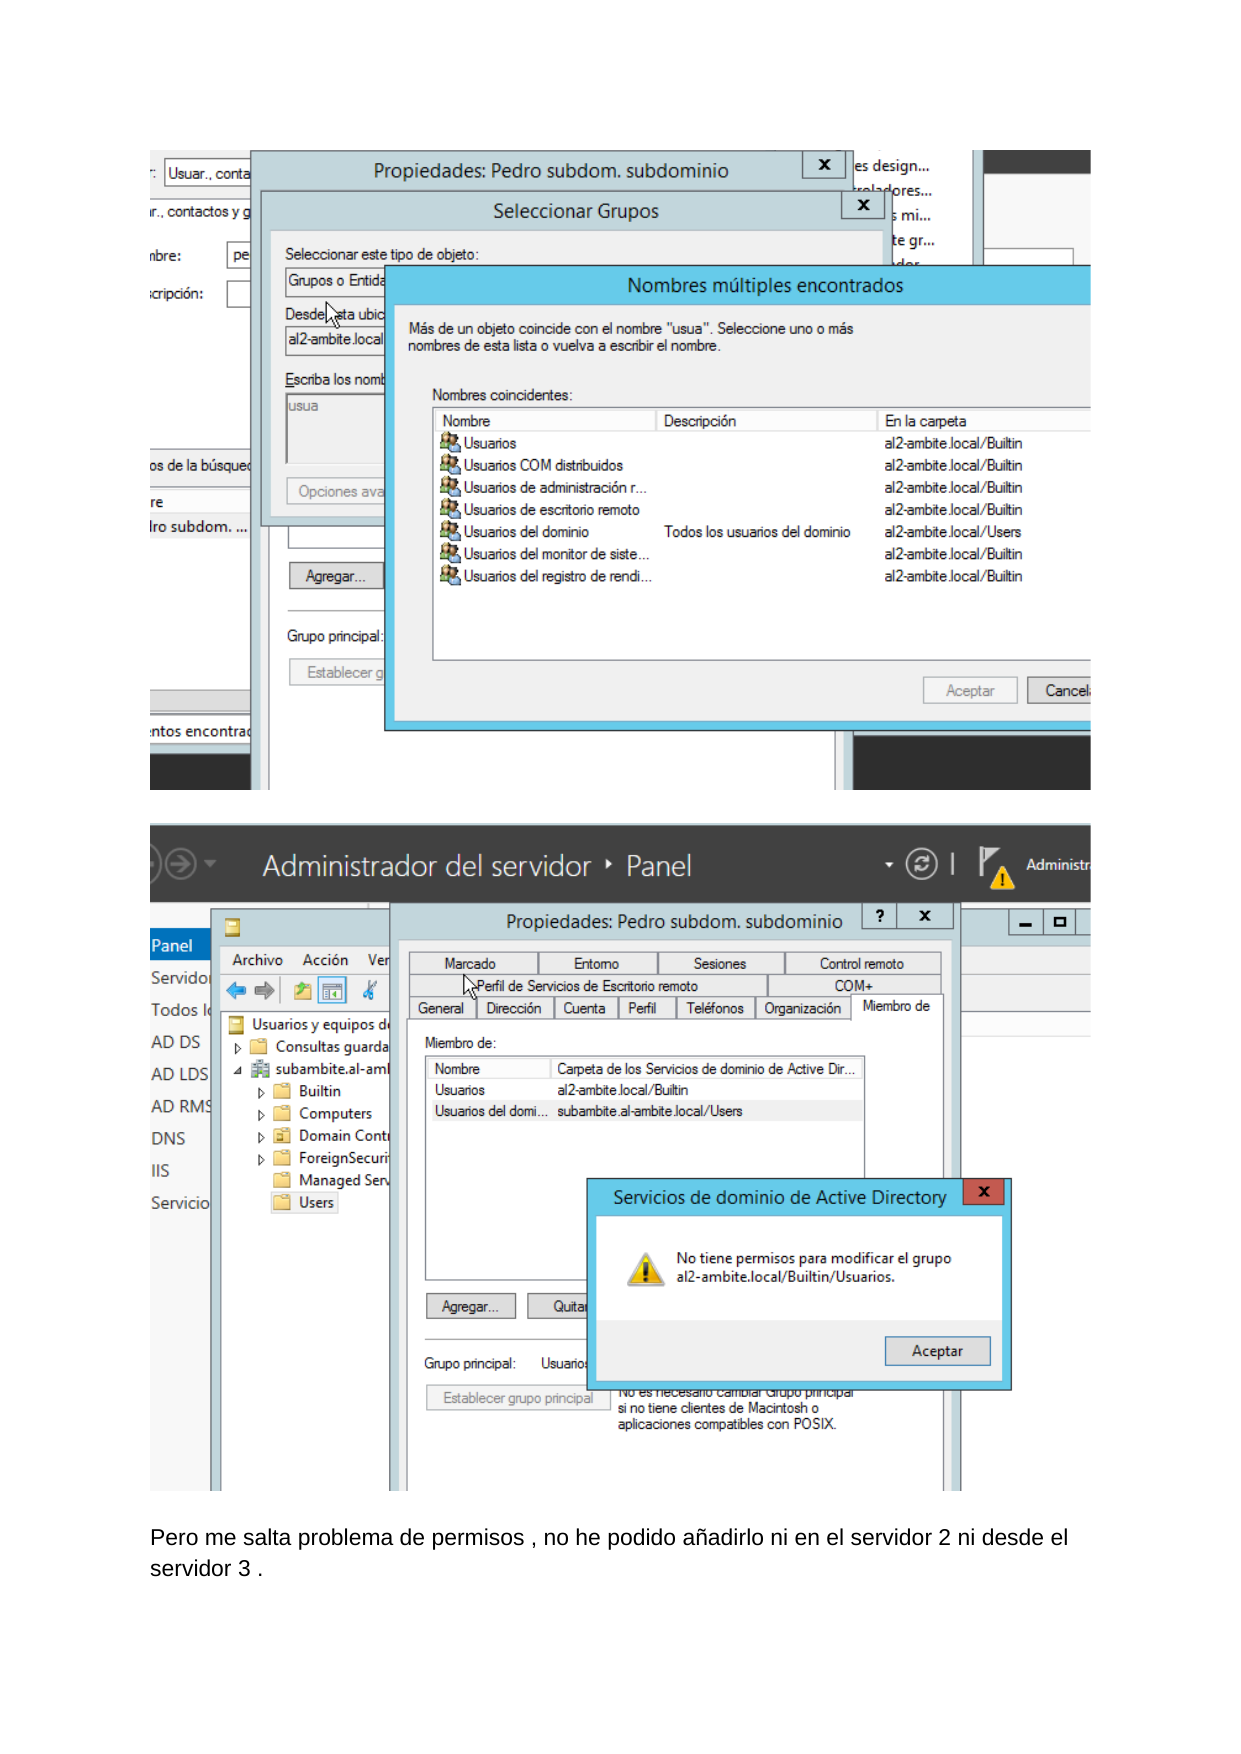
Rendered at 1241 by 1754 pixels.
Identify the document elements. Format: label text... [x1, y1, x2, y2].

picture [150, 823, 1091, 1491]
text Pero me salta problema de permisos , no he podido añadirlo ni en el servidor 2 ni desde el servidor 3 . [150, 1524, 1090, 1581]
picture [150, 150, 1091, 790]
